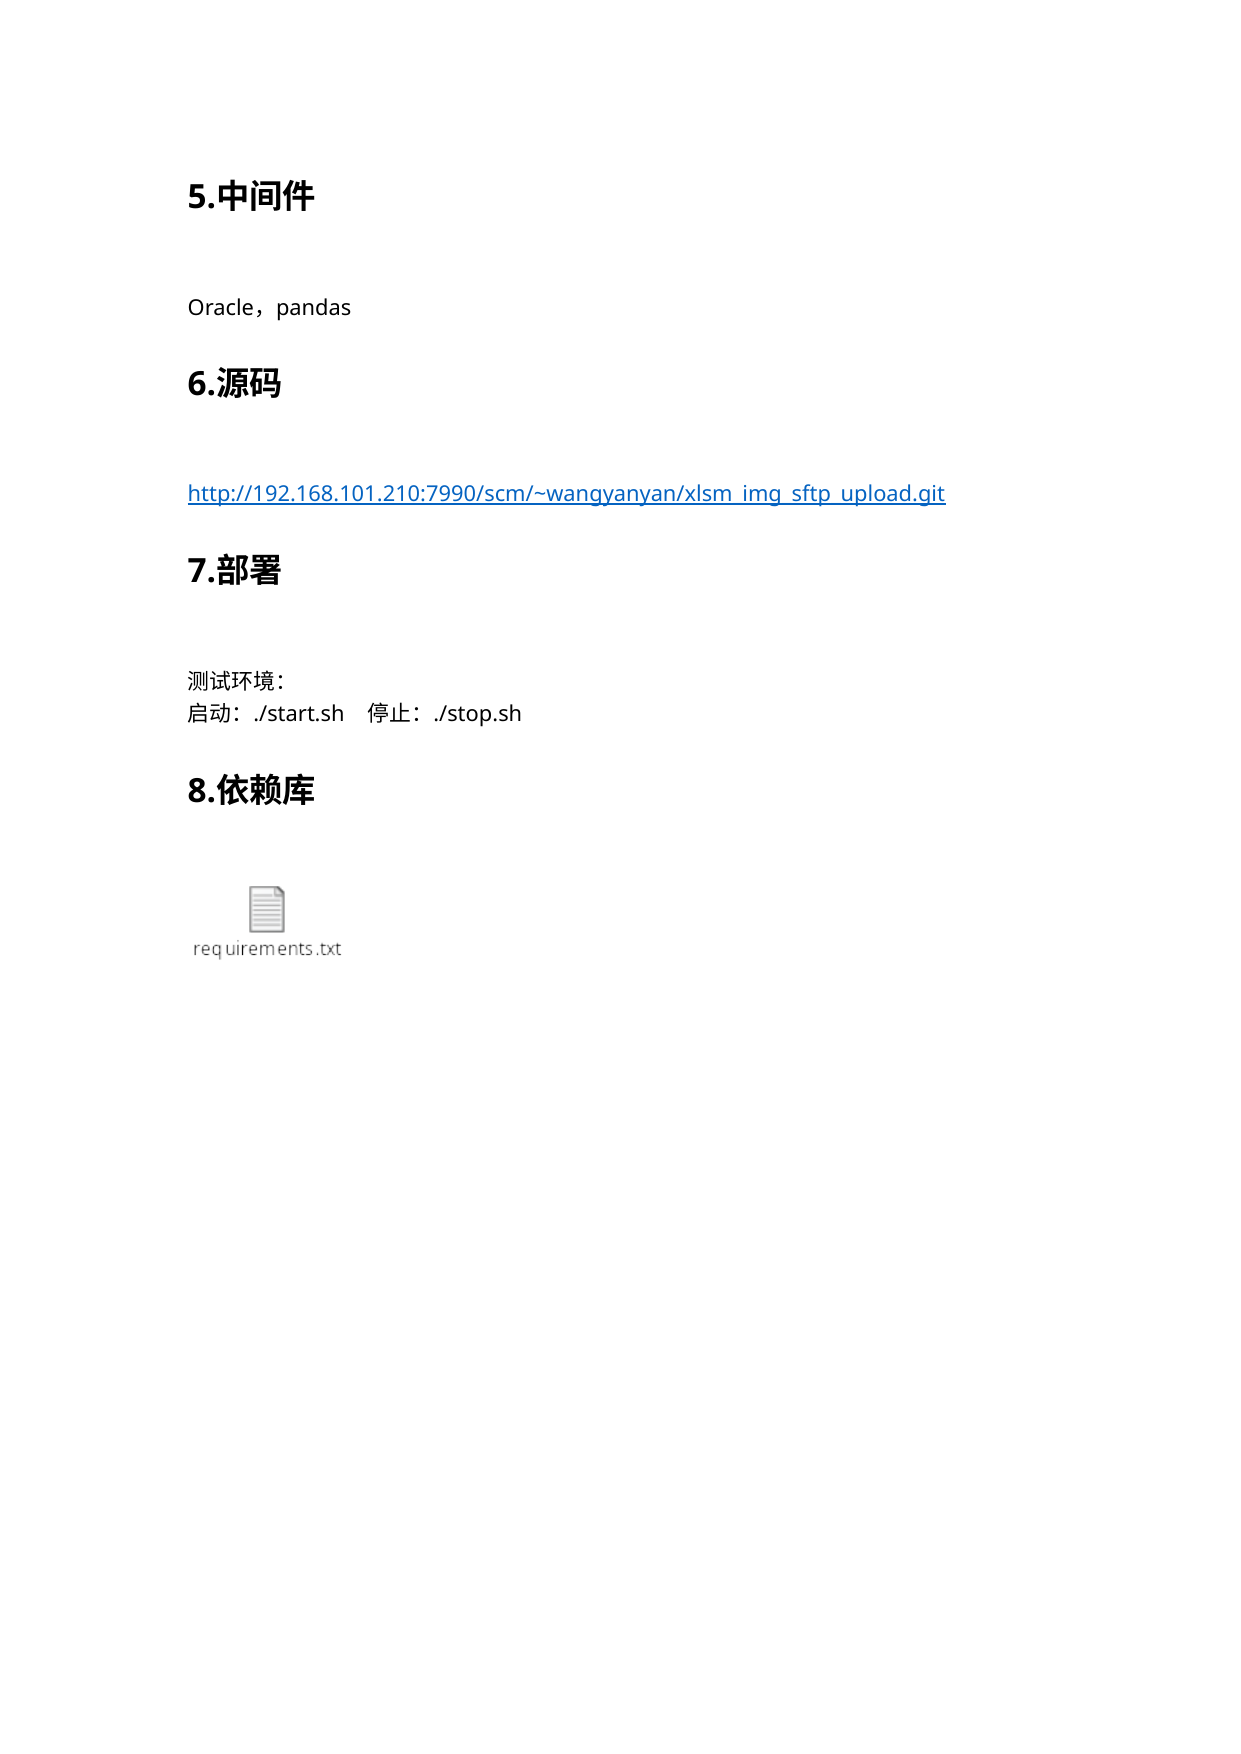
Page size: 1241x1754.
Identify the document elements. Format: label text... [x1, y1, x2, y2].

subtitle 7.部署 [187, 536, 1053, 601]
text 测试环境： [187, 663, 1053, 696]
subtitle 5.中间件 [187, 162, 1053, 227]
text http://192.168.101.210:7990/scm/~wangyanyan/xlsm_img_sftp_upload.git [187, 476, 1053, 509]
text Oracle，pandas [187, 289, 1053, 322]
subtitle 8.依赖库 [187, 755, 1053, 820]
subtitle 6.源码 [187, 349, 1053, 414]
text 启动：./start.sh 停止：./stop.sh [187, 696, 1053, 728]
